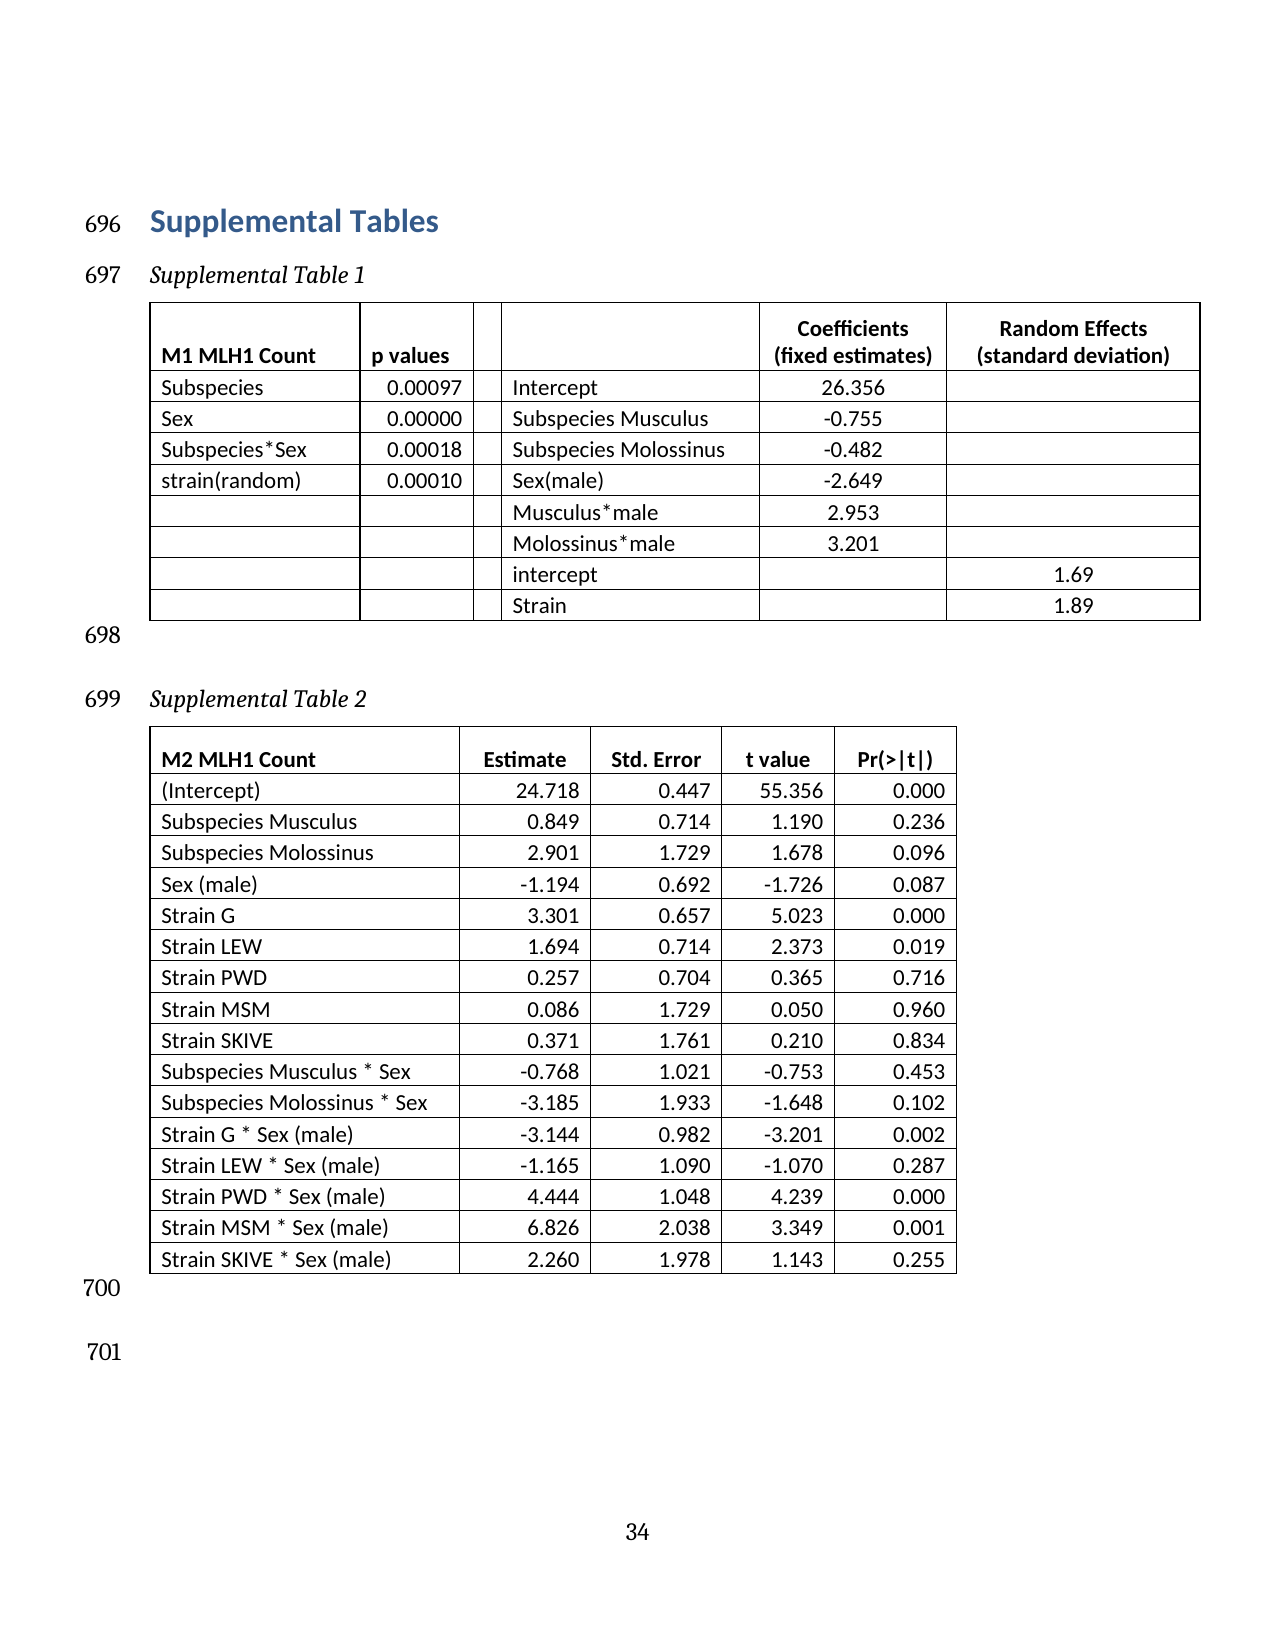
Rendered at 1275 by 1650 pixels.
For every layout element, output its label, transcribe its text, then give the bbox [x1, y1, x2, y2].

table_cell 55.356 [722, 774, 834, 804]
table_cell 26.356 [760, 371, 946, 401]
table_cell -1.194 [460, 868, 590, 898]
table_cell -3.185 [460, 1086, 590, 1117]
table_cell 0.714 [591, 805, 721, 835]
table_cell [947, 465, 1199, 495]
table_cell 1.933 [591, 1086, 721, 1117]
text Supplemental Table 2 [150, 685, 1125, 713]
table_cell Strain MSM * Sex (male) [151, 1211, 459, 1242]
table_cell 6.826 [460, 1211, 590, 1242]
table_cell 0.692 [591, 868, 721, 898]
table_cell Subspecies Molossinus [502, 433, 759, 463]
table_header t value [722, 727, 834, 773]
table_cell Strain PWD [151, 961, 459, 992]
table_cell [474, 371, 501, 401]
table_cell Strain G * Sex (male) [151, 1118, 459, 1148]
table_cell Sex [151, 402, 359, 432]
table_cell 0.704 [591, 961, 721, 992]
table_cell 0.453 [835, 1055, 956, 1085]
table_cell 0.000 [835, 774, 956, 804]
table_cell 3.301 [460, 899, 590, 929]
table_cell 0.019 [835, 930, 956, 960]
table_cell 0.087 [835, 868, 956, 898]
table_cell Subspecies Musculus [502, 402, 759, 432]
table_cell 1.190 [722, 805, 834, 835]
table_cell Strain SKIVE [151, 1024, 459, 1054]
table_cell 1.69 [947, 558, 1199, 588]
table_cell Molossinus*male [502, 527, 759, 557]
table_cell Subspecies [151, 371, 359, 401]
table_cell Musculus*male [502, 496, 759, 526]
table_header Pr(>|t|) [835, 727, 956, 773]
table_cell 0.00097 [361, 371, 473, 401]
table_cell 0.210 [722, 1024, 834, 1054]
table_cell 0.716 [835, 961, 956, 992]
table_cell 3.349 [722, 1211, 834, 1242]
table_cell Strain MSM [151, 993, 459, 1023]
table_cell [760, 590, 946, 620]
table_cell 1.021 [591, 1055, 721, 1085]
table_cell Sex (male) [151, 868, 459, 898]
table_cell 0.255 [835, 1243, 956, 1273]
table_cell 1.978 [591, 1243, 721, 1273]
text Supplemental Table 1 [150, 261, 1125, 290]
table_cell Strain LEW * Sex (male) [151, 1149, 459, 1179]
table_cell 0.086 [460, 993, 590, 1023]
table_header p values [361, 303, 473, 370]
table_cell -1.070 [722, 1149, 834, 1179]
table_cell 0.236 [835, 805, 956, 835]
table_cell [361, 527, 473, 557]
table_cell Strain PWD * Sex (male) [151, 1180, 459, 1210]
table_cell [361, 558, 473, 588]
table_cell 1.678 [722, 836, 834, 867]
table_cell Subspecies Musculus [151, 805, 459, 835]
table_cell 0.982 [591, 1118, 721, 1148]
table_header M1 MLH1 Count [151, 303, 359, 370]
table_cell Strain LEW [151, 930, 459, 960]
table_cell 1.761 [591, 1024, 721, 1054]
table_cell 0.000 [835, 899, 956, 929]
table_cell [947, 496, 1199, 526]
table_cell 0.849 [460, 805, 590, 835]
table_cell -0.755 [760, 402, 946, 432]
table_cell 5.023 [722, 899, 834, 929]
table_cell 4.444 [460, 1180, 590, 1210]
table_cell 0.002 [835, 1118, 956, 1148]
table_cell Strain SKIVE * Sex (male) [151, 1243, 459, 1273]
table_cell 2.038 [591, 1211, 721, 1242]
table_cell 0.00000 [361, 402, 473, 432]
table_header M2 MLH1 Count [151, 727, 459, 773]
table_cell 2.953 [760, 496, 946, 526]
table_cell [947, 433, 1199, 463]
table_cell [947, 527, 1199, 557]
table_cell 0.657 [591, 899, 721, 929]
table_cell 0.834 [835, 1024, 956, 1054]
table_cell [474, 558, 501, 588]
table_cell 1.090 [591, 1149, 721, 1179]
table_cell -0.768 [460, 1055, 590, 1085]
table_cell 0.096 [835, 836, 956, 867]
table_header Estimate [460, 727, 590, 773]
table_header [474, 303, 501, 370]
table_cell 1.694 [460, 930, 590, 960]
table_cell Sex(male) [502, 465, 759, 495]
table_cell 0.00018 [361, 433, 473, 463]
subtitle Supplemental Tables [150, 200, 1125, 241]
table_cell [361, 590, 473, 620]
table_cell 0.960 [835, 993, 956, 1023]
table_cell 0.102 [835, 1086, 956, 1117]
table_cell [474, 527, 501, 557]
table_cell 0.714 [591, 930, 721, 960]
table_cell [474, 433, 501, 463]
table_cell 0.371 [460, 1024, 590, 1054]
table_cell 2.373 [722, 930, 834, 960]
table_cell Strain G [151, 899, 459, 929]
table_cell [474, 402, 501, 432]
table_cell -0.753 [722, 1055, 834, 1085]
table_cell [151, 558, 359, 588]
table_cell intercept [502, 558, 759, 588]
table_cell 0.365 [722, 961, 834, 992]
table_cell -1.726 [722, 868, 834, 898]
table_cell 4.239 [722, 1180, 834, 1210]
table_cell 2.901 [460, 836, 590, 867]
table_cell 0.257 [460, 961, 590, 992]
table_cell 1.729 [591, 993, 721, 1023]
table_cell 0.000 [835, 1180, 956, 1210]
table_cell [474, 590, 501, 620]
table_cell -1.165 [460, 1149, 590, 1179]
table_cell 0.287 [835, 1149, 956, 1179]
table_header Random Effects (standard deviation) [947, 303, 1199, 370]
table_cell 1.143 [722, 1243, 834, 1273]
table_header Std. Error [591, 727, 721, 773]
table_cell 0.050 [722, 993, 834, 1023]
table_cell [151, 496, 359, 526]
table_cell 1.729 [591, 836, 721, 867]
table_cell [947, 402, 1199, 432]
table_cell strain(random) [151, 465, 359, 495]
table_cell 0.00010 [361, 465, 473, 495]
table_cell (Intercept) [151, 774, 459, 804]
table_cell Subspecies Molossinus * Sex [151, 1086, 459, 1117]
table_cell [474, 465, 501, 495]
table_cell Intercept [502, 371, 759, 401]
table_cell -3.201 [722, 1118, 834, 1148]
table_cell 3.201 [760, 527, 946, 557]
table_header [502, 303, 759, 370]
table_cell -1.648 [722, 1086, 834, 1117]
table_cell [151, 590, 359, 620]
table_cell Subspecies Molossinus [151, 836, 459, 867]
table_cell 24.718 [460, 774, 590, 804]
table_cell -2.649 [760, 465, 946, 495]
table_cell -0.482 [760, 433, 946, 463]
table_cell -3.144 [460, 1118, 590, 1148]
table_cell 1.89 [947, 590, 1199, 620]
table_cell 2.260 [460, 1243, 590, 1273]
table_cell Strain [502, 590, 759, 620]
table_cell 0.447 [591, 774, 721, 804]
table_cell [760, 558, 946, 588]
table_cell Subspecies Musculus * Sex [151, 1055, 459, 1085]
table_cell [151, 527, 359, 557]
table_header Coefficients (fixed estimates) [760, 303, 946, 370]
table_cell [947, 371, 1199, 401]
table_cell [361, 496, 473, 526]
table_cell [474, 496, 501, 526]
table_cell 1.048 [591, 1180, 721, 1210]
table_cell 0.001 [835, 1211, 956, 1242]
table_cell Subspecies*Sex [151, 433, 359, 463]
